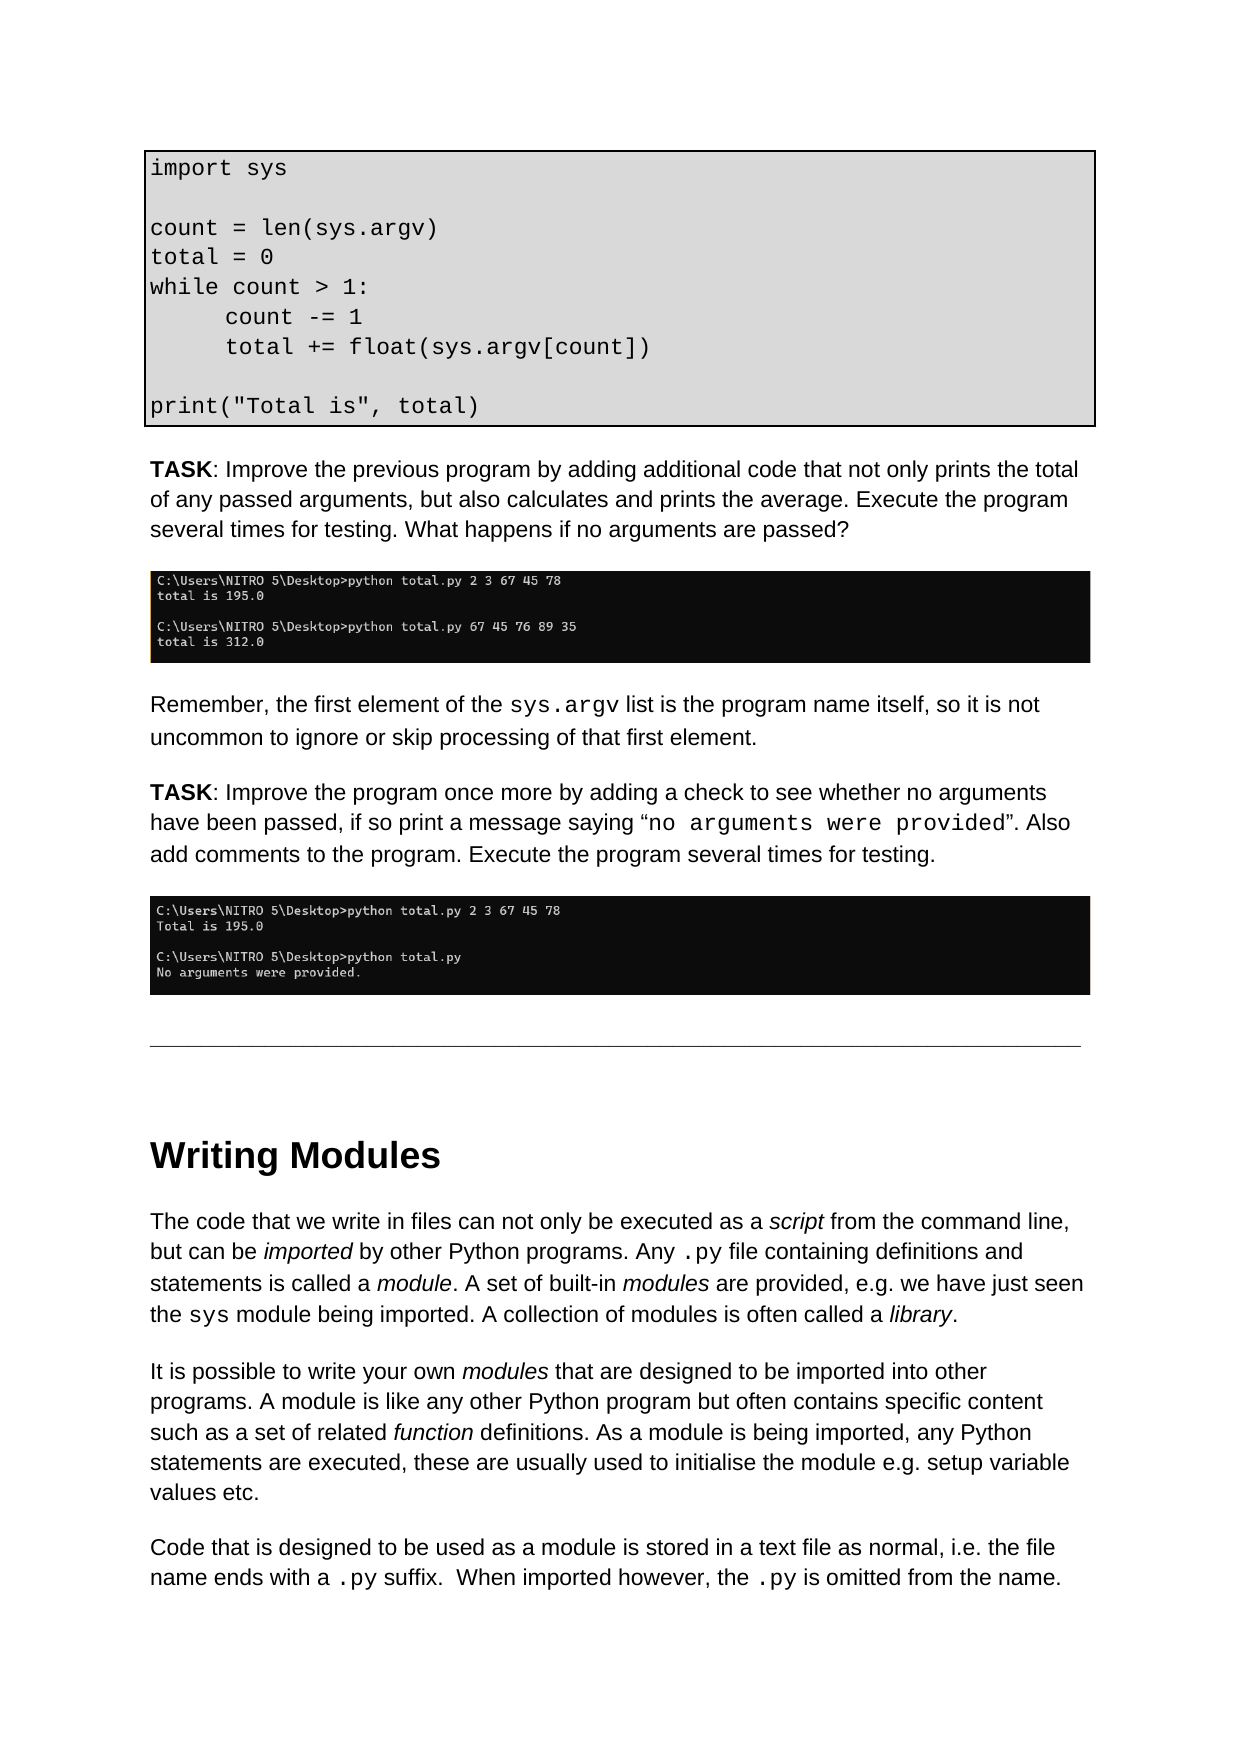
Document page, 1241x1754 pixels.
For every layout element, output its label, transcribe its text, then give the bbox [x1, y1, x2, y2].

text Code that is designed to be used as a module is stored in a text file as normal, i.e. the file name ends with a .py suffix. When imported however, the .py is omitted from the name. [150, 1534, 1090, 1593]
text total = 0 [146, 239, 1094, 269]
picture [150, 571, 1091, 663]
text import sys [146, 152, 1094, 180]
text total += float(sys.argv[count]) [146, 329, 1094, 358]
text count -= 1 [146, 299, 1094, 329]
text The code that we write in files can not only be executed as a script from the command line, but can be imported by other Python programs. Any .py file containing definitions and statements is called a module. A set of built-in modules are provided, e.g. we have just seen the sys module being imported. A collection of modules is often called a library. [150, 1208, 1090, 1329]
text Writing Modules [150, 1133, 1090, 1177]
text print("Total is", total) [146, 388, 1094, 425]
text TASK: Improve the previous program by adding additional code that not only prints the total of any passed arguments, but also calculates and prints the average. Execute the program several times for testing. What happens if no arguments are passed? [150, 456, 1090, 542]
text while count > 1: [146, 269, 1094, 299]
text _________________________________________________________________________ [150, 1023, 1090, 1049]
text Remember, the first element of the sys.argv list is the program name itself, so it is not uncommon to ignore or skip processing of that first element. [150, 691, 1090, 750]
text It is possible to write your own modules that are designed to be imported into other programs. A module is like any other Python program but often contains specific content such as a set of related function definitions. As a module is being imported, any Python statements are executed, these are usually used to initialise the module e.g. setup variable values etc. [150, 1358, 1090, 1505]
text count = len(sys.argv) [146, 209, 1094, 239]
picture [150, 896, 1091, 995]
text TASK: Improve the program once more by adding a check to see whether no arguments have been passed, if so print a message saying “no arguments were provided”. Also add comments to the program. Execute the program several times for testing. [150, 779, 1090, 868]
